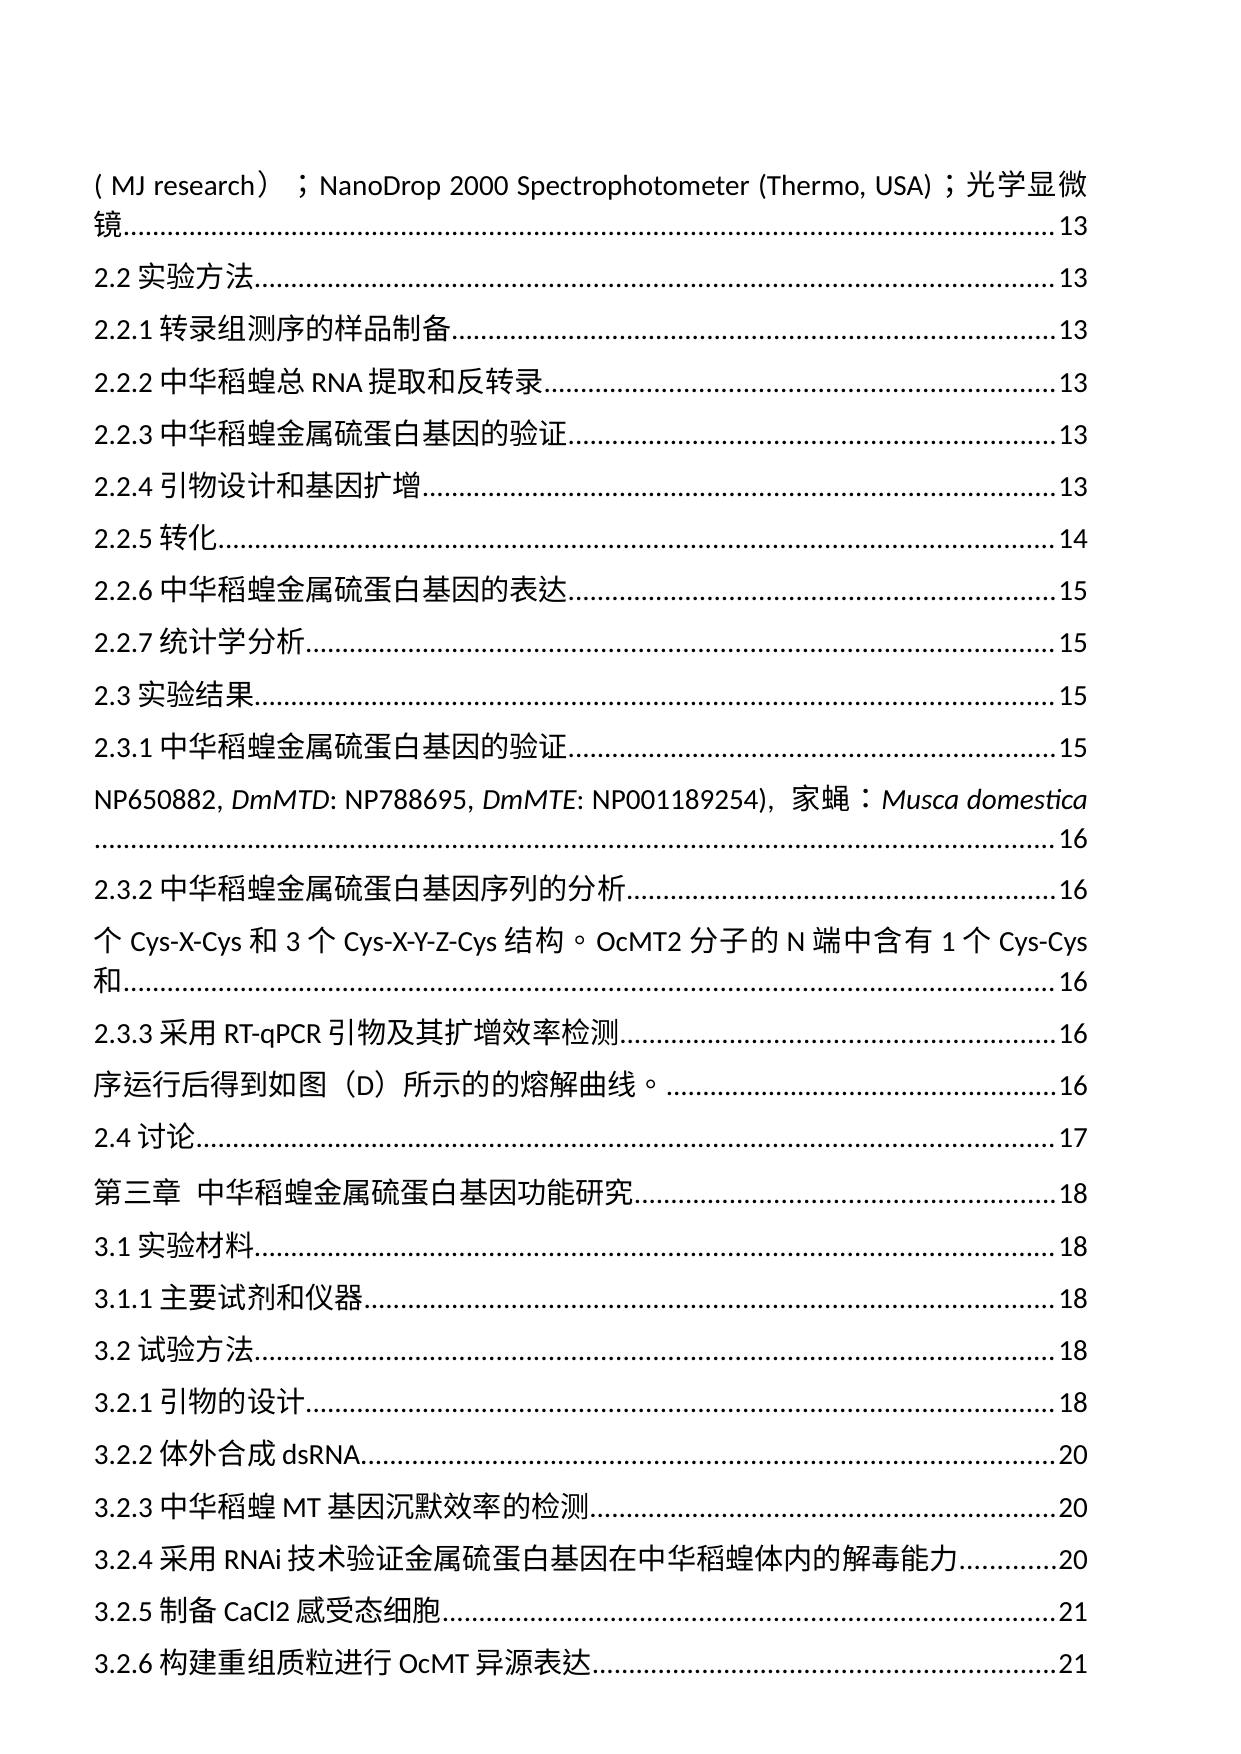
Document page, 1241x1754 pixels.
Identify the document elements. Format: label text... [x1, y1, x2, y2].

text 2.3.3 采用RT-qPCR引物及其扩增效率检测 16 [94, 1012, 1088, 1052]
text 3.2.5 制备CaCl2感受态细胞 21 [94, 1590, 1088, 1630]
text 3.2.2 体外合成dsRNA 20 [94, 1434, 1088, 1473]
text ( MJ research）；NanoDrop 2000 Spectrophotometer (Thermo, USA)；光学显微镜 13 [94, 164, 1088, 244]
text 2.2.7 统计学分析 15 [94, 622, 1088, 661]
text 第三章 中华稻蝗金属硫蛋白基因功能研究 18 [94, 1169, 1088, 1212]
text 2.2.5 转化 14 [94, 517, 1088, 557]
text 3.2.1 引物的设计 18 [94, 1381, 1088, 1421]
text 3.1 实验材料 18 [94, 1225, 1088, 1264]
text 2.2.3 中华稻蝗金属硫蛋白基因的验证 13 [94, 413, 1088, 453]
text 2.2 实验方法 13 [94, 256, 1088, 296]
text 2.3.2 中华稻蝗金属硫蛋白基因序列的分析 16 [94, 868, 1088, 908]
text 2.2.1 转录组测序的样品制备 13 [94, 309, 1088, 348]
text 个Cys-X-Cys和3个Cys-X-Y-Z-Cys结构。OcMT2分子的N端中含有1个Cys-Cys 和 16 [94, 920, 1088, 999]
text 3.2.6 构建重组质粒进行OcMT异源表达 21 [94, 1642, 1088, 1682]
text 2.2.2 中华稻蝗总RNA提取和反转录 13 [94, 361, 1088, 401]
text 2.3.1 中华稻蝗金属硫蛋白基因的验证 15 [94, 726, 1088, 766]
text 3.2.3 中华稻蝗MT基因沉默效率的检测 20 [94, 1486, 1088, 1526]
text NP650882, DmMTD: NP788695, DmMTE: NP001189254), 家蝇：Musca domestica 16 [94, 778, 1088, 856]
text 序运行后得到如图（D）所示的的熔解曲线。 16 [94, 1064, 1088, 1104]
text 2.2.4 引物设计和基因扩增 13 [94, 465, 1088, 505]
text 2.2.6 中华稻蝗金属硫蛋白基因的表达 15 [94, 569, 1088, 609]
text 2.4 讨论 17 [94, 1116, 1088, 1156]
text 3.1.1 主要试剂和仪器 18 [94, 1277, 1088, 1317]
text 3.2 试验方法 18 [94, 1329, 1088, 1369]
text 2.3 实验结果 15 [94, 674, 1088, 714]
text 3.2.4 采用RNAi技术验证金属硫蛋白基因在中华稻蝗体内的解毒能力 20 [94, 1538, 1088, 1578]
